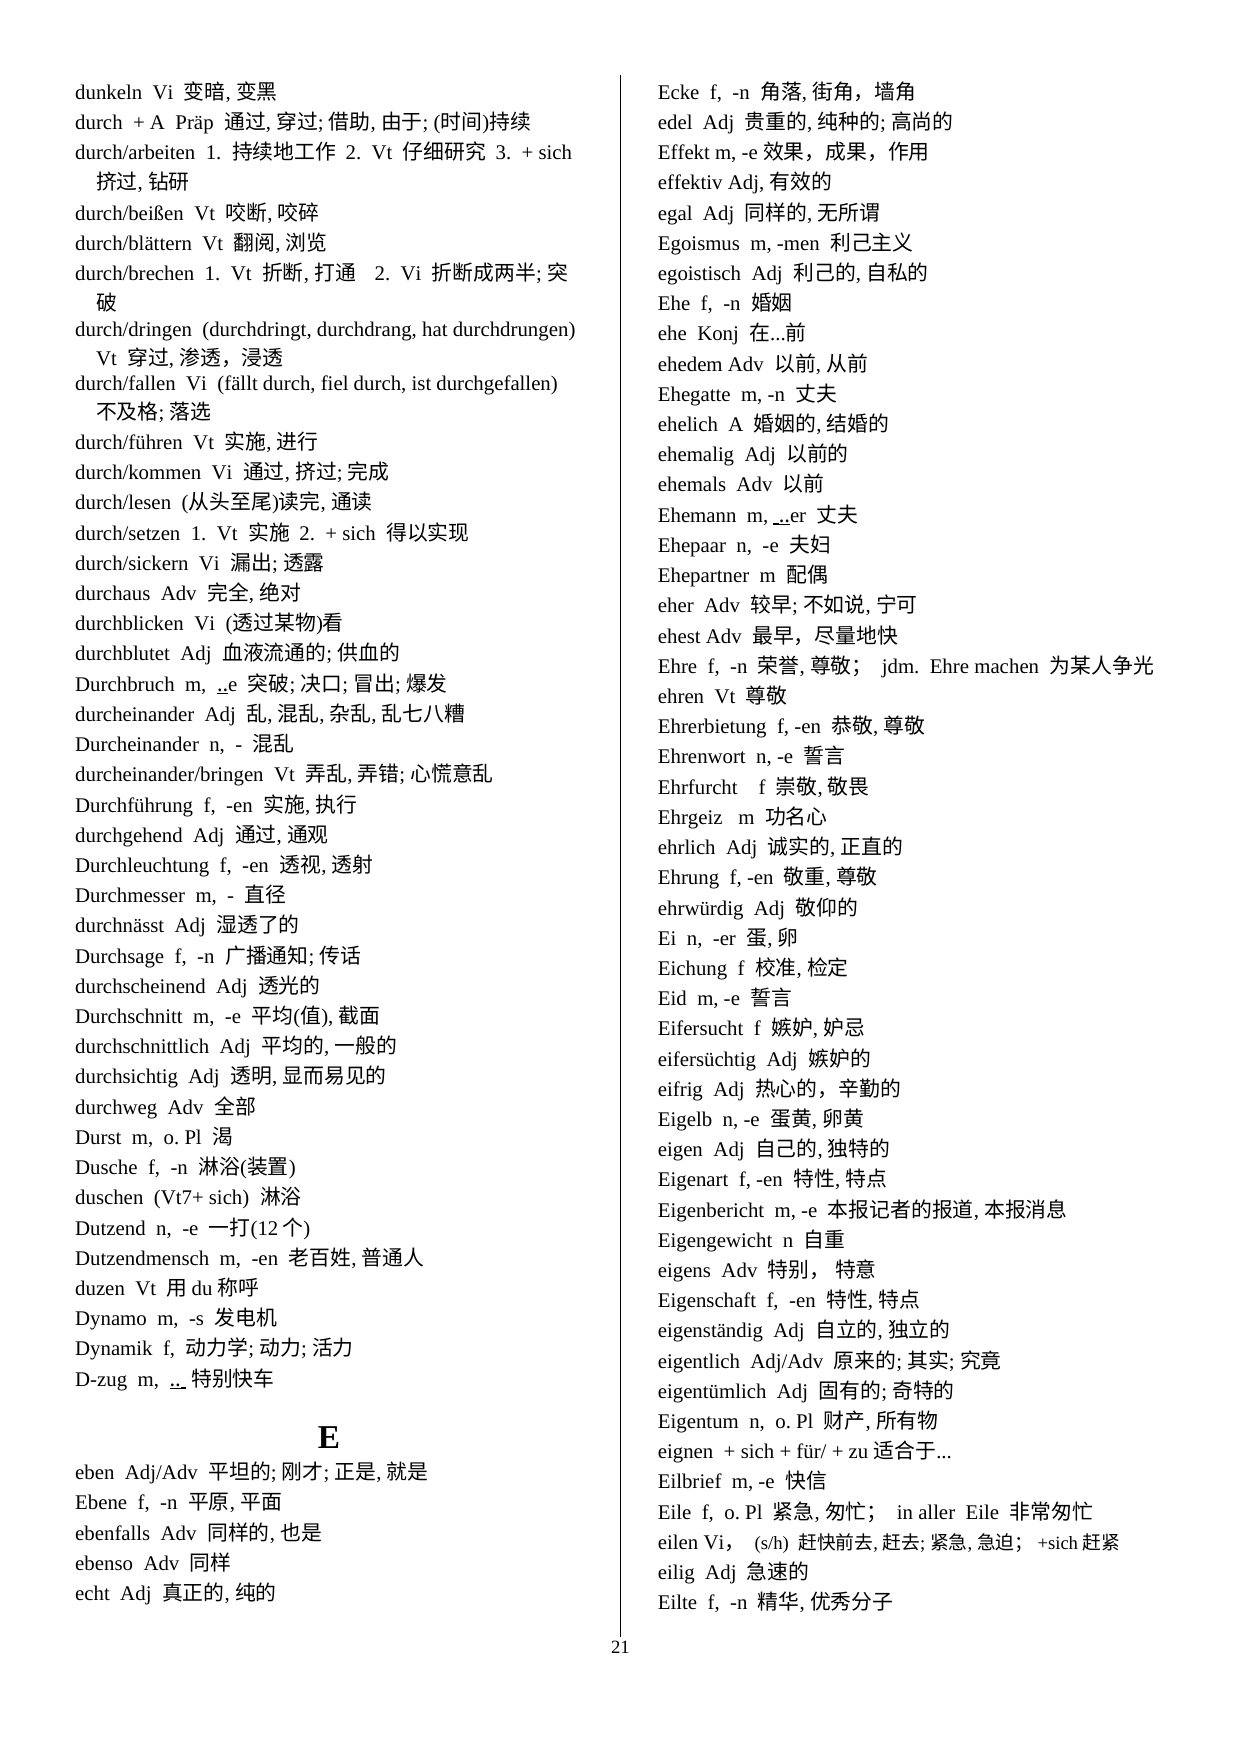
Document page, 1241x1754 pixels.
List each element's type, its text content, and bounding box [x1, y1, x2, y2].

text Dynamik f, 动力学; 动力; 活力 [75, 1332, 583, 1362]
text durchblutet Adj 血液流通的; 供血的 [75, 637, 583, 667]
text eigenständig Adj 自立的, 独立的 [658, 1314, 1165, 1344]
text durch/blättern Vt 翻阅, 浏览 [75, 226, 583, 256]
text durchsichtig Adj 透明, 显而易见的 [75, 1060, 583, 1090]
text Eifersucht f 嫉妒, 妒忌 [658, 1012, 1165, 1042]
text Eilte f, -n 精华, 优秀分子 [658, 1586, 1165, 1616]
text D-zug m, ‥ 特别快车 [75, 1362, 583, 1392]
text Eilbrief m, -e 快信 [658, 1465, 1165, 1495]
text Durchsage f, -n 广播通知; 传话 [75, 939, 583, 969]
text eignen + sich + für/ + zu 适合于... [658, 1434, 1165, 1465]
text Durst m, o. Pl 渴 [75, 1120, 583, 1150]
text ehelich A 婚姻的, 结婚的 [658, 407, 1165, 437]
text durch/setzen 1. Vt 实施 2. + sich 得以实现 [75, 516, 583, 546]
text echt Adj 真正的, 纯的 [75, 1576, 583, 1606]
text durch/führen Vt 实施, 进行 [75, 425, 583, 455]
text eilen Vi， (s/h) 赶快前去, 赶去; 紧急, 急迫； +sich 赶紧 [658, 1525, 1165, 1555]
text Ehrgeiz m 功名心 [658, 800, 1165, 830]
text Durchführung f, -en 实施, 执行 [75, 788, 583, 818]
text Ehemann m, ‥er 丈夫 [658, 498, 1165, 528]
text durchschnittlich Adj 平均的, 一般的 [75, 1029, 583, 1060]
text Ecke f, -n 角落, 街角，墙角 [658, 75, 1165, 105]
text durch/kommen Vi 通过, 挤过; 完成 [75, 455, 583, 486]
text eigentlich Adj/Adv 原来的; 其实; 究竟 [658, 1344, 1165, 1374]
text dunkeln Vi 变暗, 变黑 [75, 75, 583, 105]
text eben Adj/Adv 平坦的; 刚才; 正是, 就是 [75, 1455, 583, 1486]
text durch + A Präp 通过, 穿过; 借助, 由于; (时间)持续 [75, 105, 583, 135]
text Eigenbericht m, -e 本报记者的报道, 本报消息 [658, 1193, 1165, 1223]
text Ei n, -er 蛋, 卵 [658, 921, 1165, 951]
text eilig Adj 急速的 [658, 1555, 1165, 1586]
text ehemals Adv 以前 [658, 468, 1165, 498]
text Effekt m, -e 效果，成果，作用 [658, 135, 1165, 166]
text eigentümlich Adj 固有的; 奇特的 [658, 1374, 1165, 1404]
text durch/sickern Vi 漏出; 透露 [75, 546, 583, 576]
text ehest Adv 最早，尽量地快 [658, 619, 1165, 649]
text Ehepaar n, -e 夫妇 [658, 528, 1165, 558]
text Durchmesser m, - 直径 [75, 878, 583, 909]
text ehren Vt 尊敬 [658, 679, 1165, 709]
text Durchbruch m, ‥e 突破; 决口; 冒出; 爆发 [75, 667, 583, 697]
text ebenfalls Adv 同样的, 也是 [75, 1516, 583, 1546]
text Ehegatte m, -n 丈夫 [658, 377, 1165, 407]
text E [75, 1417, 583, 1455]
text Eile f, o. Pl 紧急, 匆忙； in aller Eile 非常匆忙 [658, 1495, 1165, 1525]
text edel Adj 贵重的, 纯种的; 高尚的 [658, 105, 1165, 135]
text Ehrfurcht f 崇敬, 敬畏 [658, 770, 1165, 800]
text Durchschnitt m, -e 平均(值), 截面 [75, 999, 583, 1029]
text Durchleuchtung f, -en 透视, 透射 [75, 848, 583, 878]
text Durcheinander n, - 混乱 [75, 727, 583, 758]
text durchnässt Adj 湿透了的 [75, 909, 583, 939]
text durchweg Adv 全部 [75, 1090, 583, 1120]
text eher Adv 较早; 不如说, 宁可 [658, 589, 1165, 619]
text Eigelb n, -e 蛋黄, 卵黄 [658, 1102, 1165, 1132]
text ehemalig Adj 以前的 [658, 437, 1165, 468]
text Dutzendmensch m, -en 老百姓, 普通人 [75, 1241, 583, 1271]
text Ehrung f, -en 敬重, 尊敬 [658, 861, 1165, 891]
text durch/arbeiten 1. 持续地工作 2. Vt 仔细研究 3. + sich 挤过, 钻研 [75, 135, 583, 196]
text Eigengewicht n 自重 [658, 1223, 1165, 1253]
text ehe Konj 在...前 [658, 317, 1165, 347]
text Ebene f, -n 平原, 平面 [75, 1486, 583, 1516]
text effektiv Adj, 有效的 [658, 166, 1165, 196]
text Ehre f, -n 荣誉, 尊敬； jdm. Ehre machen 为某人争光 [658, 649, 1165, 679]
text eifersüchtig Adj 嫉妒的 [658, 1042, 1165, 1072]
text durcheinander Adj 乱, 混乱, 杂乱, 乱七八糟 [75, 697, 583, 727]
text ehedem Adv 以前, 从前 [658, 347, 1165, 377]
text egal Adj 同样的, 无所谓 [658, 196, 1165, 226]
text Dusche f, -n 淋浴(装置) [75, 1150, 583, 1181]
text Eigenart f, -en 特性, 特点 [658, 1163, 1165, 1193]
text ehrwürdig Adj 敬仰的 [658, 891, 1165, 921]
text durcheinander/bringen Vt 弄乱, 弄错; 心慌意乱 [75, 758, 583, 788]
text eigen Adj 自己的, 独特的 [658, 1132, 1165, 1163]
text Eigentum n, o. Pl 财产, 所有物 [658, 1404, 1165, 1434]
text durchscheinend Adj 透光的 [75, 969, 583, 999]
text durch/fallen Vi (fällt durch, fiel durch, ist durchgefallen) 不及格; 落选 [75, 371, 583, 425]
text Eichung f 校准, 检定 [658, 951, 1165, 981]
text duschen (Vt7+ sich) 淋浴 [75, 1181, 583, 1211]
text Dynamo m, -s 发电机 [75, 1301, 583, 1332]
text Eigenschaft f, -en 特性, 特点 [658, 1283, 1165, 1314]
text Ehe f, -n 婚姻 [658, 286, 1165, 317]
text durch/beißen Vt 咬断, 咬碎 [75, 196, 583, 226]
text Egoismus m, -men 利己主义 [658, 226, 1165, 256]
text durch/brechen 1. Vt 折断, 打通 2. Vi 折断成两半; 突破 [75, 256, 583, 317]
text Eid m, -e 誓言 [658, 981, 1165, 1012]
text egoistisch Adj 利己的, 自私的 [658, 256, 1165, 286]
text Ehrerbietung f, -en 恭敬, 尊敬 [658, 709, 1165, 740]
text Ehepartner m 配偶 [658, 558, 1165, 589]
text durch/lesen (从头至尾)读完, 通读 [75, 486, 583, 516]
text Dutzend n, -e 一打(12个) [75, 1211, 583, 1241]
text ehrlich Adj 诚实的, 正直的 [658, 830, 1165, 861]
text duzen Vt 用du 称呼 [75, 1271, 583, 1301]
text durch/dringen (durchdringt, durchdrang, hat durchdrungen) Vt 穿过, 渗透，浸透 [75, 317, 583, 371]
text durchgehend Adj 通过, 通观 [75, 818, 583, 848]
text eigens Adv 特别， 特意 [658, 1253, 1165, 1283]
text durchblicken Vi (透过某物)看 [75, 606, 583, 637]
text ebenso Adv 同样 [75, 1546, 583, 1576]
text eifrig Adj 热心的，辛勤的 [658, 1072, 1165, 1102]
text durchaus Adv 完全, 绝对 [75, 576, 583, 606]
text Ehrenwort n, -e 誓言 [658, 740, 1165, 770]
